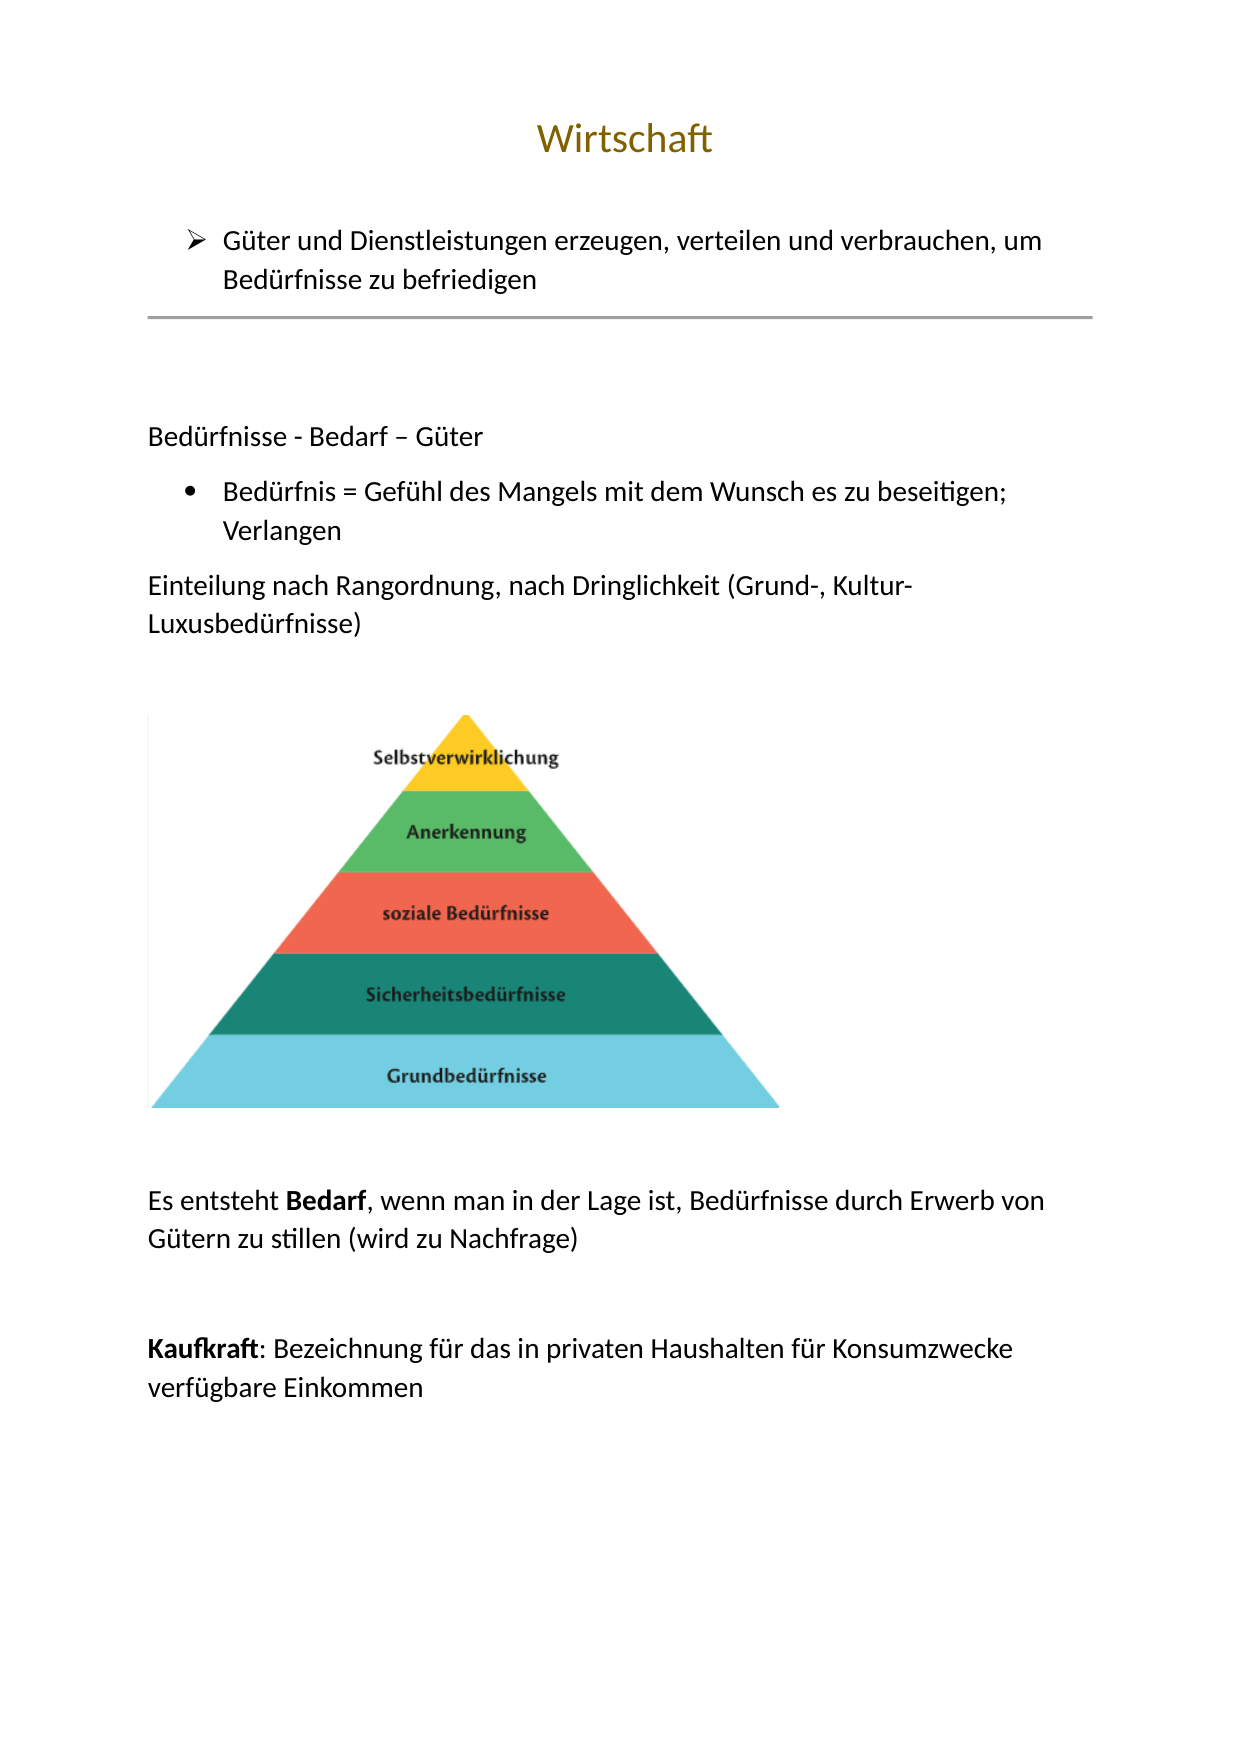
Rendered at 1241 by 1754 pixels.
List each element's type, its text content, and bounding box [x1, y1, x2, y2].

text Bedürfnisse - Bedarf – Güter [148, 418, 1093, 454]
text Einteilung nach Rangordnung, nach Dringlichkeit (Grund-, Kultur-Luxusbedürfnisse) [148, 567, 1093, 641]
list Bedürfnis = Gefühl des Mangels mit dem Wunsch es zu beseitigen; Verlangen [185, 473, 1093, 547]
list Güter und Dienstleistungen erzeugen, verteilen und verbrauchen, um Bedürfnisse zu befriedigen [185, 222, 1093, 297]
picture [147, 715, 779, 1108]
text Wirtschaft [148, 112, 1093, 163]
text Es entsteht Bedarf, wenn man in der Lage ist, Bedürfnisse durch Erwerb von Gütern zu stillen (wird zu Nachfrage) [148, 1182, 1093, 1256]
text Kaufkraft: Bezeichnung für das in privaten Haushalten für Konsumzwecke verfügbare Einkommen [148, 1330, 1093, 1404]
